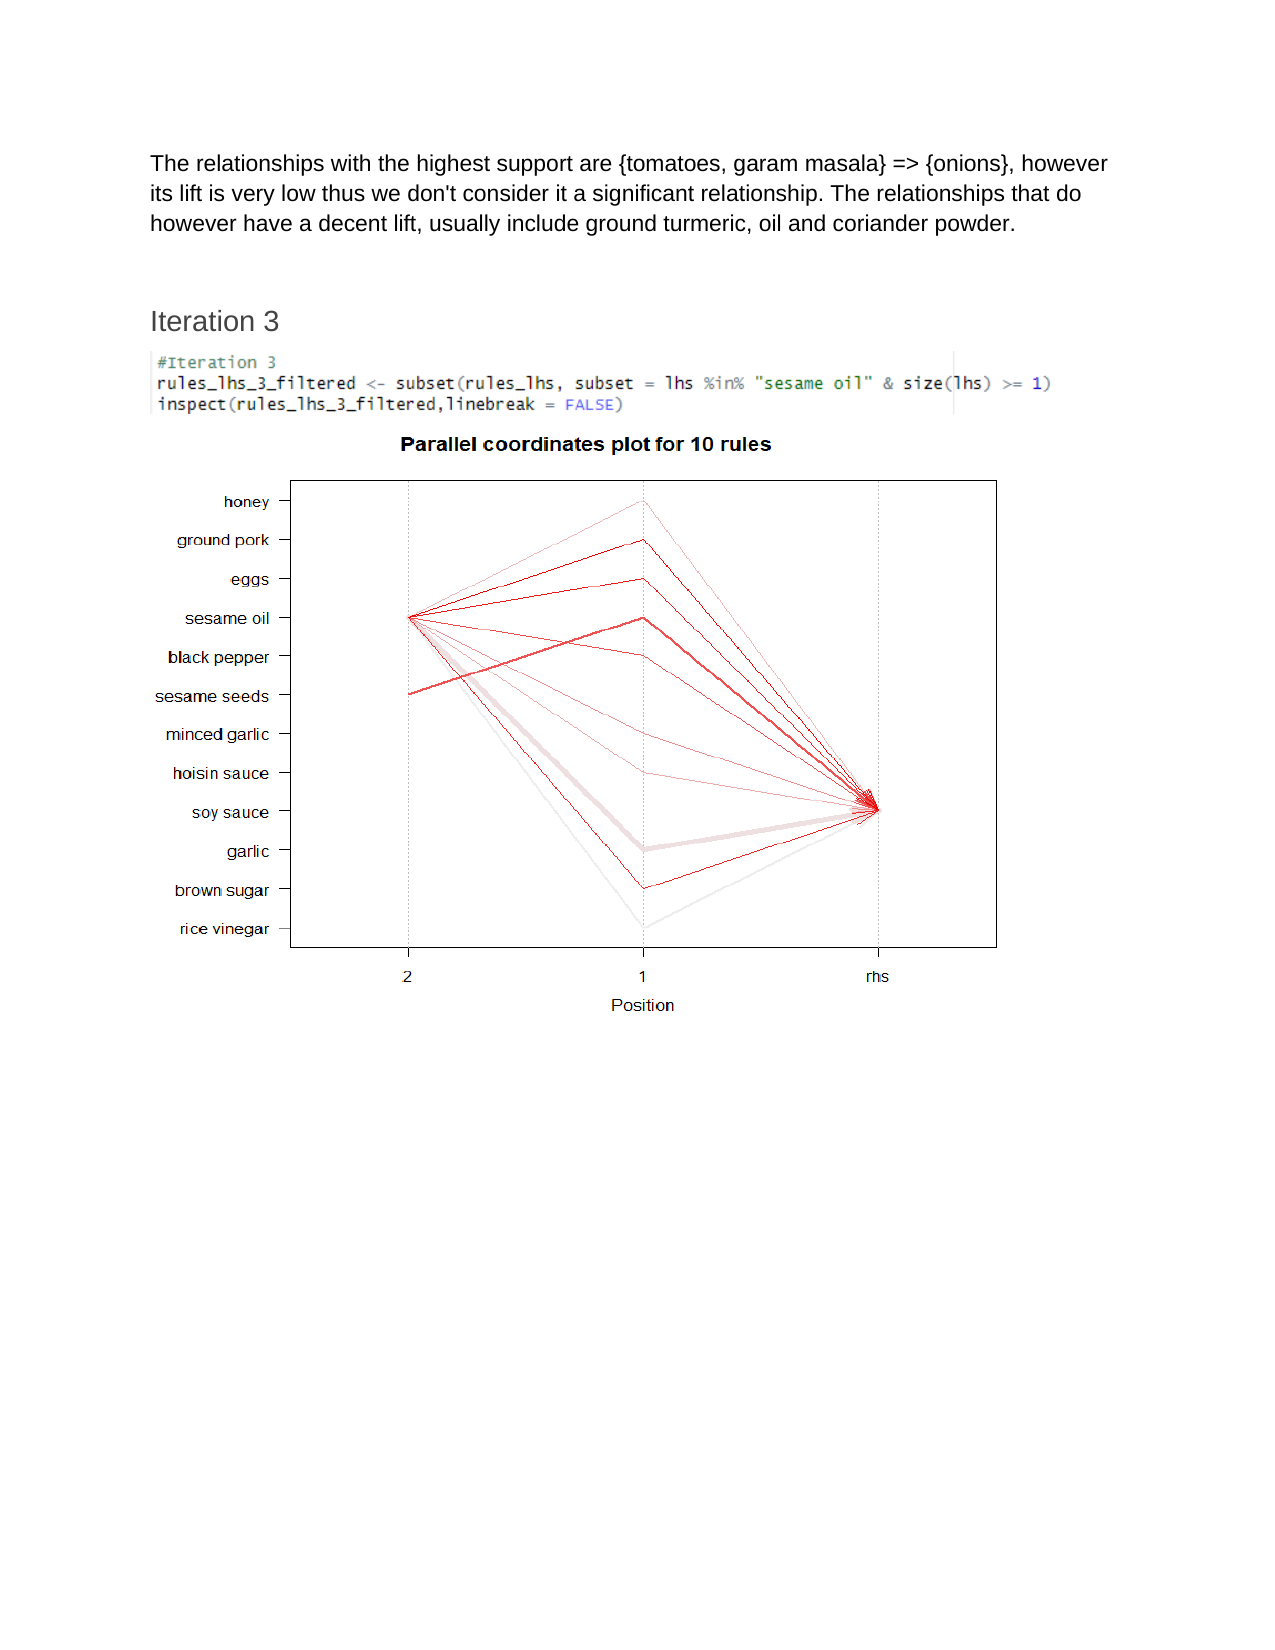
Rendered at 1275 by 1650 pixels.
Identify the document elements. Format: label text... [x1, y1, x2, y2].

subtitle Iteration 3 [150, 304, 1125, 338]
picture [150, 351, 1051, 414]
picture [150, 417, 1023, 1014]
text The relationships with the highest support are {tomatoes, garam masala} => {onions}, however its lift is very low thus we don't consider it a significant relationship. The relationships that do however have a decent lift, usually include ground turmeric, oil and coriander powder. [150, 150, 1125, 237]
